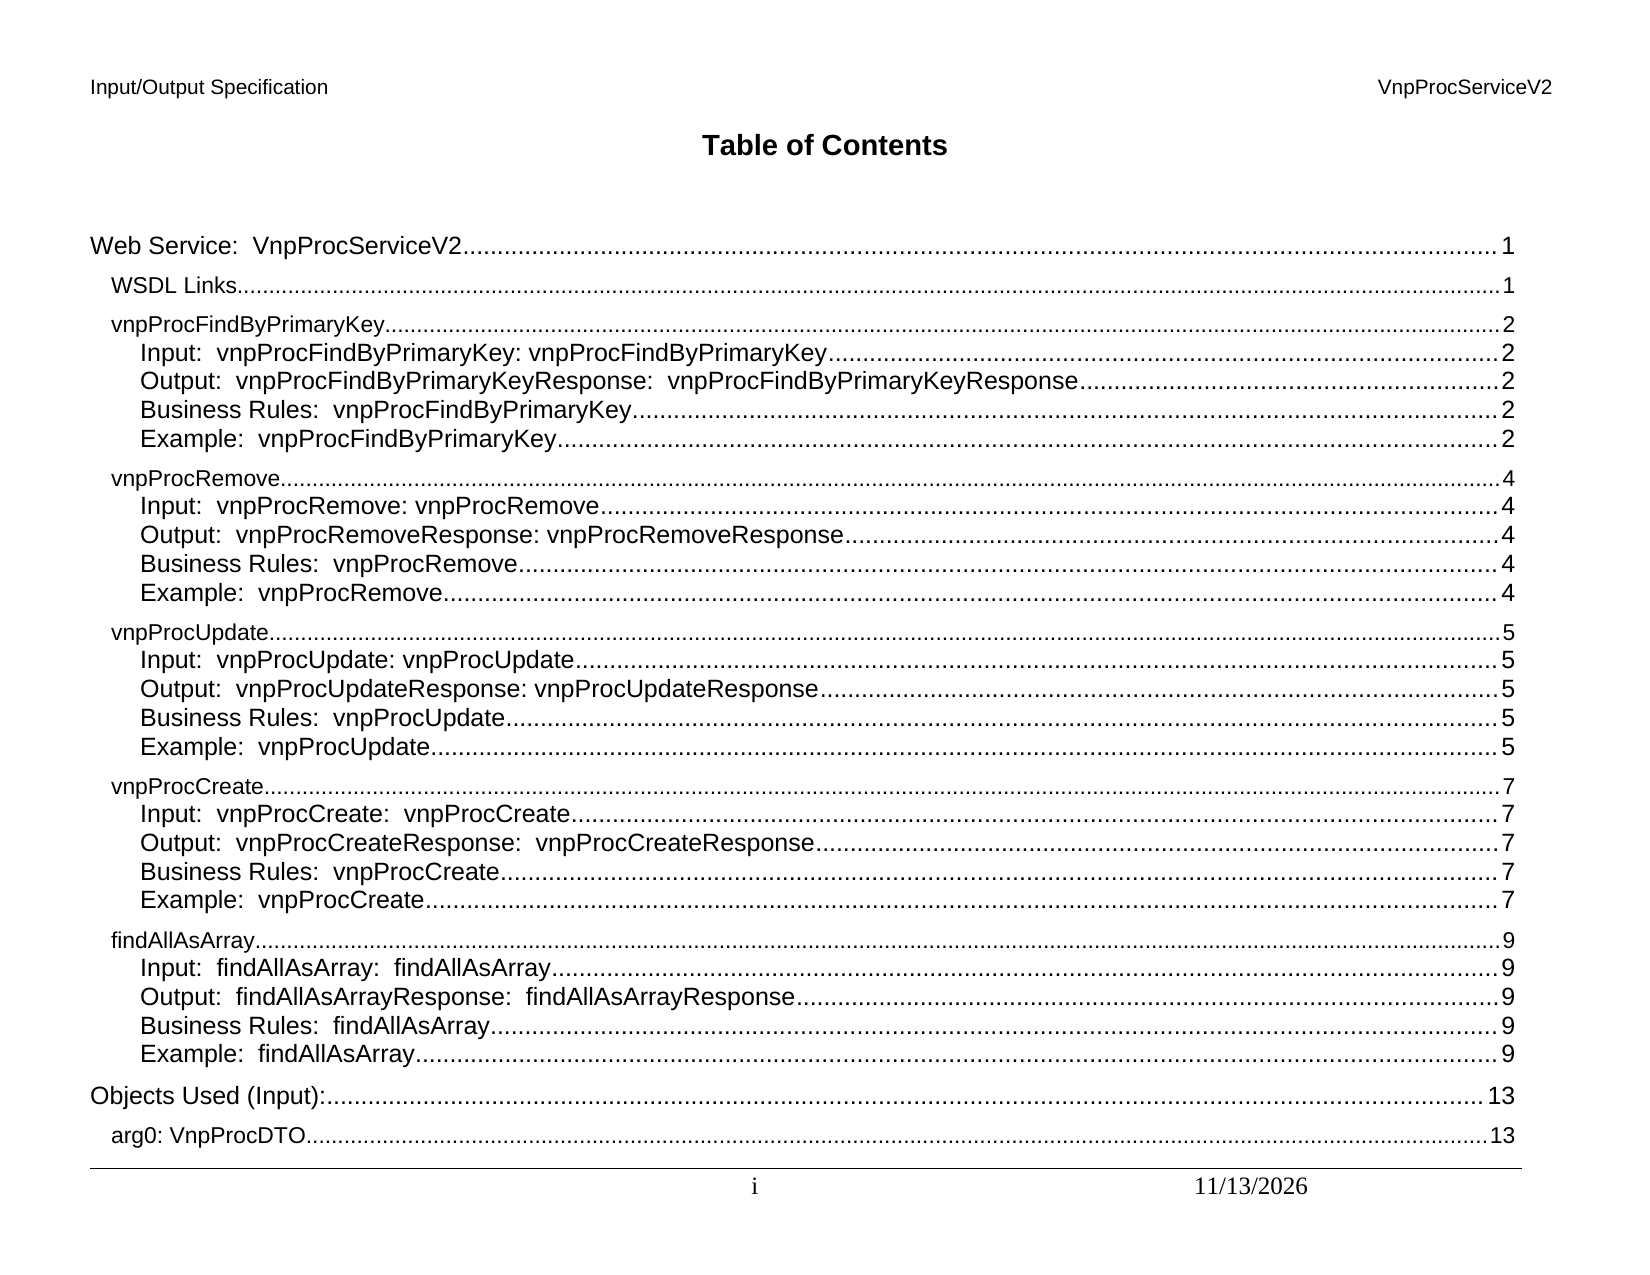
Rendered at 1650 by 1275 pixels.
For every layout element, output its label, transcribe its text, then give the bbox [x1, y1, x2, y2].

text Example: vnpProcRemove 4 [140, 578, 1560, 607]
text Web Service: VnpProcServiceV2 1 [90, 231, 1560, 260]
text findAllAsArray 9 [111, 927, 1560, 953]
text Input: vnpProcRemove: vnpProcRemove 4 [140, 492, 1560, 520]
text vnpProcRemove 4 [111, 465, 1560, 492]
text Business Rules: vnpProcUpdate 5 [140, 703, 1560, 732]
text WSDL Links 1 [111, 272, 1560, 299]
text Output: vnpProcFindByPrimaryKeyResponse: vnpProcFindByPrimaryKeyResponse 2 [140, 366, 1560, 395]
text Output: vnpProcRemoveResponse: vnpProcRemoveResponse 4 [140, 520, 1560, 549]
text Output: findAllAsArrayResponse: findAllAsArrayResponse 9 [140, 982, 1560, 1011]
text Objects Used (Input): 13 [90, 1081, 1560, 1109]
text Business Rules: vnpProcCreate 7 [140, 857, 1560, 886]
text arg0: VnpProcDTO 13 [111, 1122, 1560, 1148]
text Table of Contents [90, 128, 1560, 161]
text Input: findAllAsArray: findAllAsArray 9 [140, 953, 1560, 982]
text Output: vnpProcCreateResponse: vnpProcCreateResponse 7 [140, 828, 1560, 857]
text vnpProcCreate 7 [111, 773, 1560, 799]
text Input: vnpProcFindByPrimaryKey: vnpProcFindByPrimaryKey 2 [140, 338, 1560, 366]
text Output: vnpProcUpdateResponse: vnpProcUpdateResponse 5 [140, 674, 1560, 703]
text Input: vnpProcCreate: vnpProcCreate 7 [140, 799, 1560, 828]
text Input: vnpProcUpdate: vnpProcUpdate 5 [140, 645, 1560, 674]
text Business Rules: vnpProcFindByPrimaryKey 2 [140, 395, 1560, 424]
text Business Rules: vnpProcRemove 4 [140, 549, 1560, 578]
text vnpProcFindByPrimaryKey 2 [111, 311, 1560, 338]
text Example: vnpProcCreate 7 [140, 886, 1560, 914]
text Example: vnpProcUpdate 5 [140, 732, 1560, 760]
text Example: findAllAsArray 9 [140, 1039, 1560, 1068]
text vnpProcUpdate 5 [111, 619, 1560, 645]
text Business Rules: findAllAsArray 9 [140, 1011, 1560, 1039]
text Example: vnpProcFindByPrimaryKey 2 [140, 424, 1560, 453]
